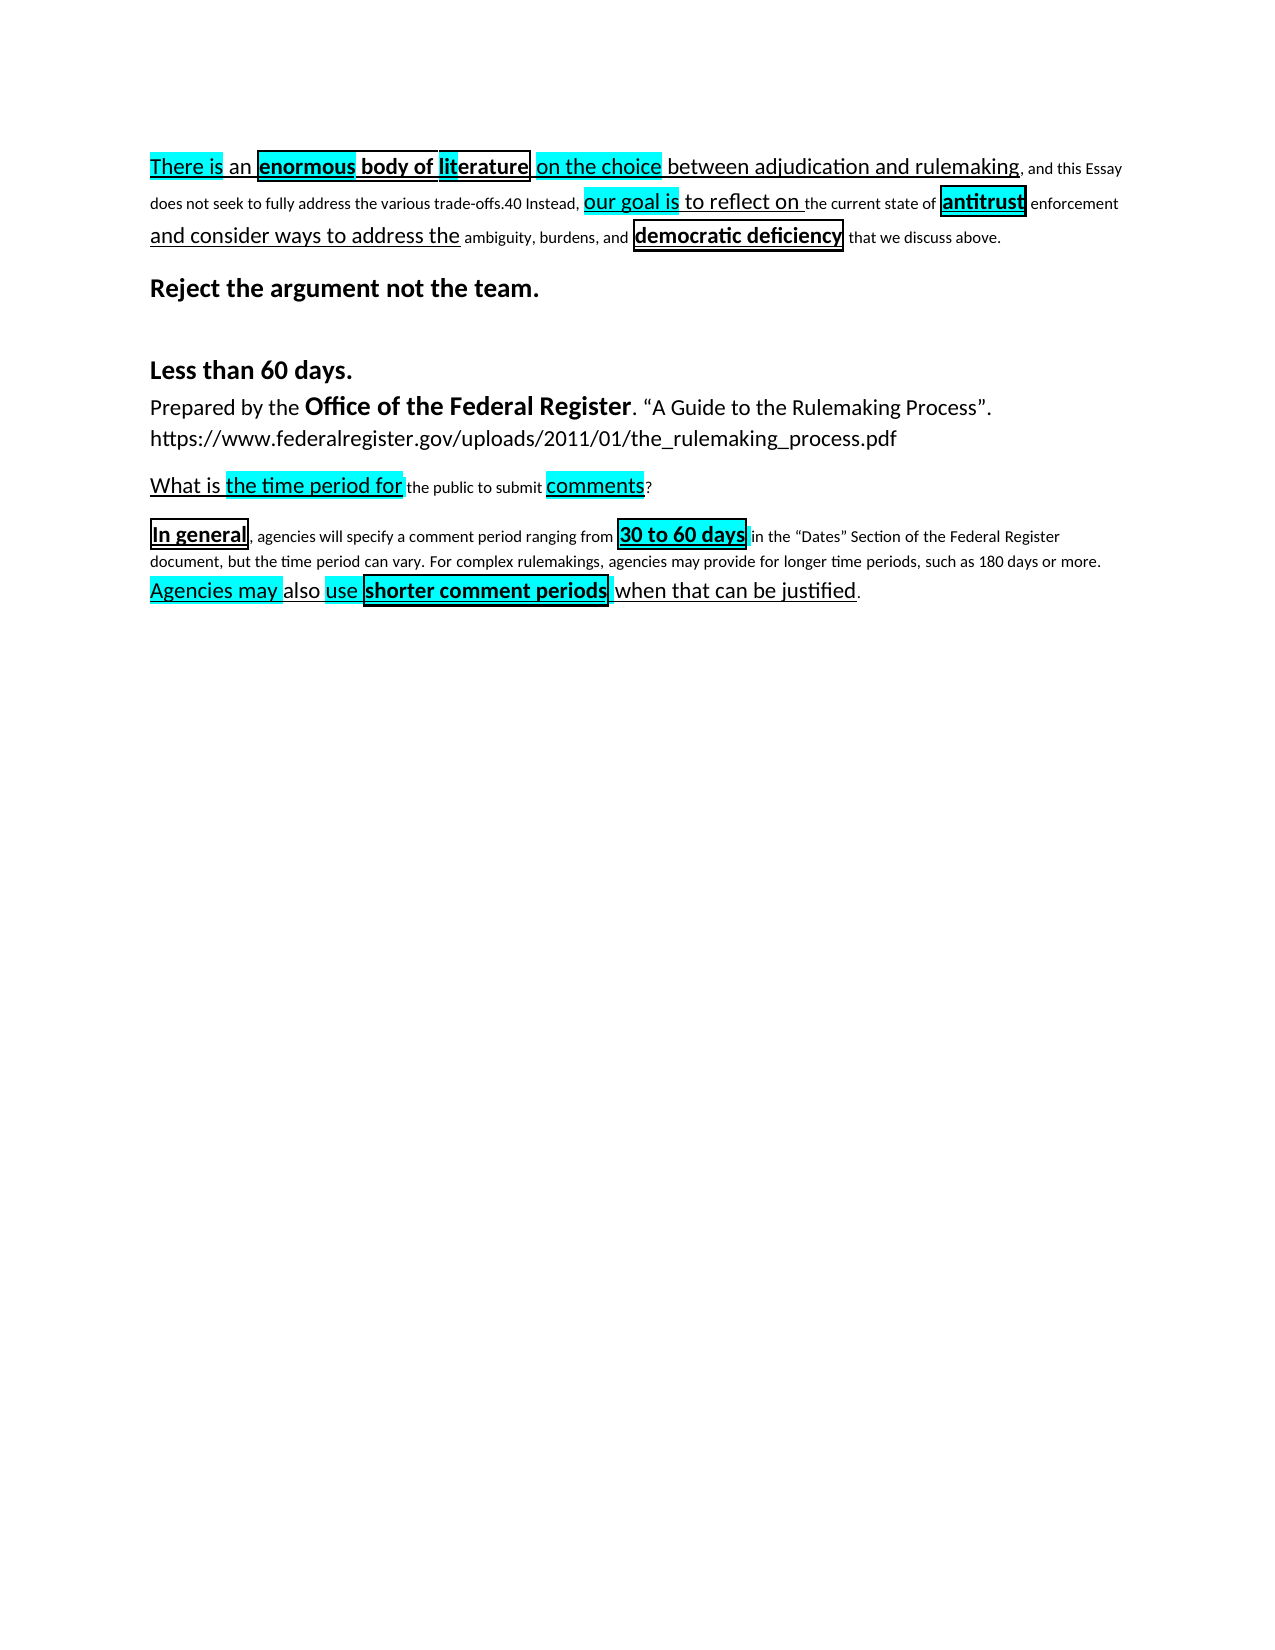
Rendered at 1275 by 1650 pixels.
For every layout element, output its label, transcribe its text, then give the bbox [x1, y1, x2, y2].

text What is the time period for the public to submit comments? [644, 471, 1125, 499]
text There is an enormous body of literature on the choice between adjudication and rulemaking, and this Essay does not seek to fully address the various trade-offs.40 Instead, our goal is to reflect on the current state of antitrust enforcement and consider ways to address the ambiguity, burdens, and democratic deficiency that we discuss above. [150, 150, 1125, 252]
text What is the time period for the public to submit comments? [403, 471, 546, 499]
subtitle Less than 60 days. [150, 353, 1125, 386]
text Prepared by the Office of the Federal Register. “A Guide to the Rulemaking Process”. https://www.federalregister.gov/uploads/2011/01/the_rulemaking_process.pdf [150, 389, 1125, 452]
text In general, agencies will specify a comment period ranging from 30 to 60 days in the “Dates” Section of the Federal Register document, but the time period can vary. For complex rulemakings, agencies may provide for longer time periods, such as 180 days or more. Agencies may also use shorter comment periods when that can be justified. [150, 518, 1125, 607]
subtitle Reject the argument not the team. [150, 271, 1125, 304]
